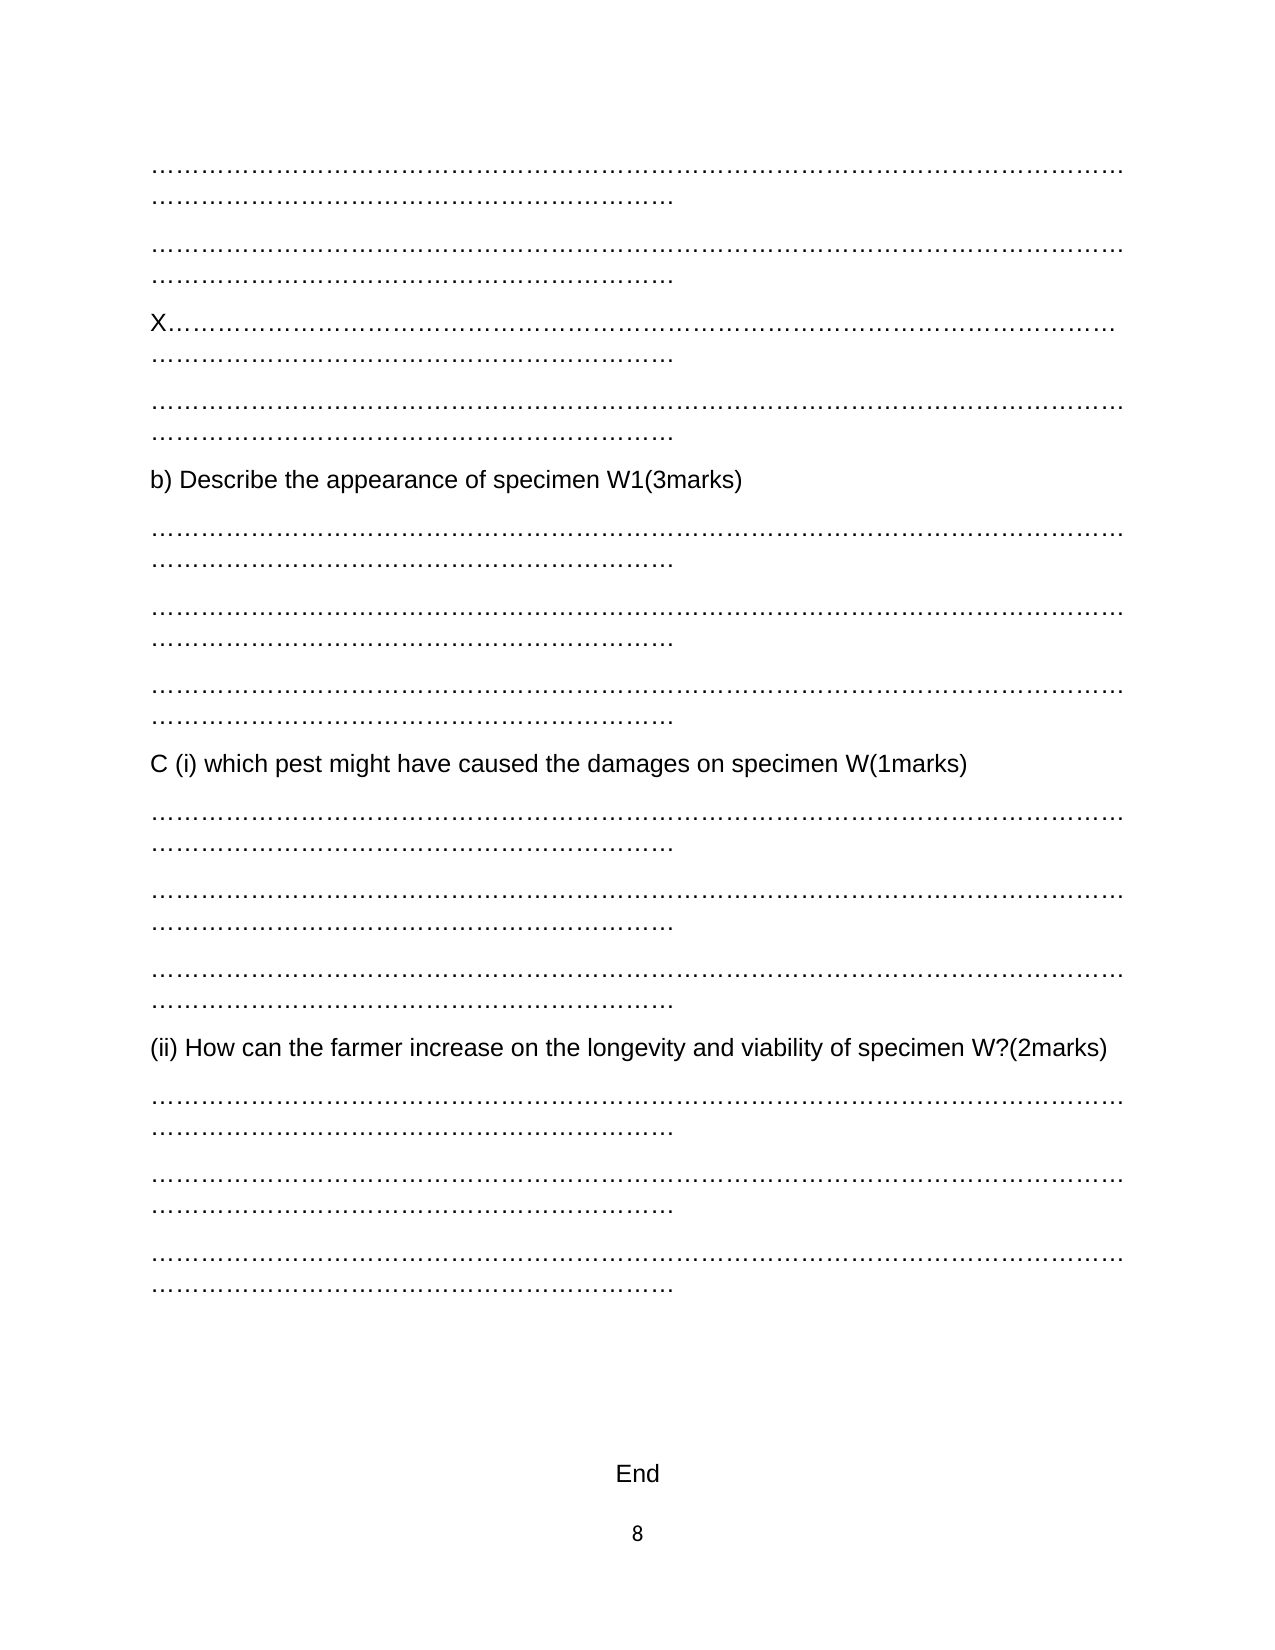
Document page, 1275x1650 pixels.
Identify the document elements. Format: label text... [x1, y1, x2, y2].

text ……………………………………………………………………………………………………………………………………………………………… [150, 954, 1125, 1014]
text ……………………………………………………………………………………………………………………………………………………………… [150, 1238, 1125, 1298]
text b) Describe the appearance of specimen W1(3marks) [150, 465, 1125, 494]
text ……………………………………………………………………………………………………………………………………………………………… [150, 229, 1125, 288]
text ……………………………………………………………………………………………………………………………………………………………… [150, 150, 1125, 210]
text ……………………………………………………………………………………………………………………………………………………………… [150, 797, 1125, 856]
text (ii) How can the farmer increase on the longevity and viability of specimen W?(2marks) [150, 1033, 1125, 1062]
text X…………………………………………………………………………………………………………………………………………………………… [150, 307, 1125, 367]
text ……………………………………………………………………………………………………………………………………………………………… [150, 670, 1125, 730]
text End [150, 1459, 1125, 1488]
text ……………………………………………………………………………………………………………………………………………………………… [150, 513, 1125, 572]
text C (i) which pest might have caused the damages on specimen W(1marks) [150, 749, 1125, 778]
text ……………………………………………………………………………………………………………………………………………………………… [150, 1081, 1125, 1140]
text ……………………………………………………………………………………………………………………………………………………………… [150, 591, 1125, 651]
text ……………………………………………………………………………………………………………………………………………………………… [150, 875, 1125, 935]
text ……………………………………………………………………………………………………………………………………………………………… [150, 386, 1125, 446]
text ……………………………………………………………………………………………………………………………………………………………… [150, 1159, 1125, 1219]
